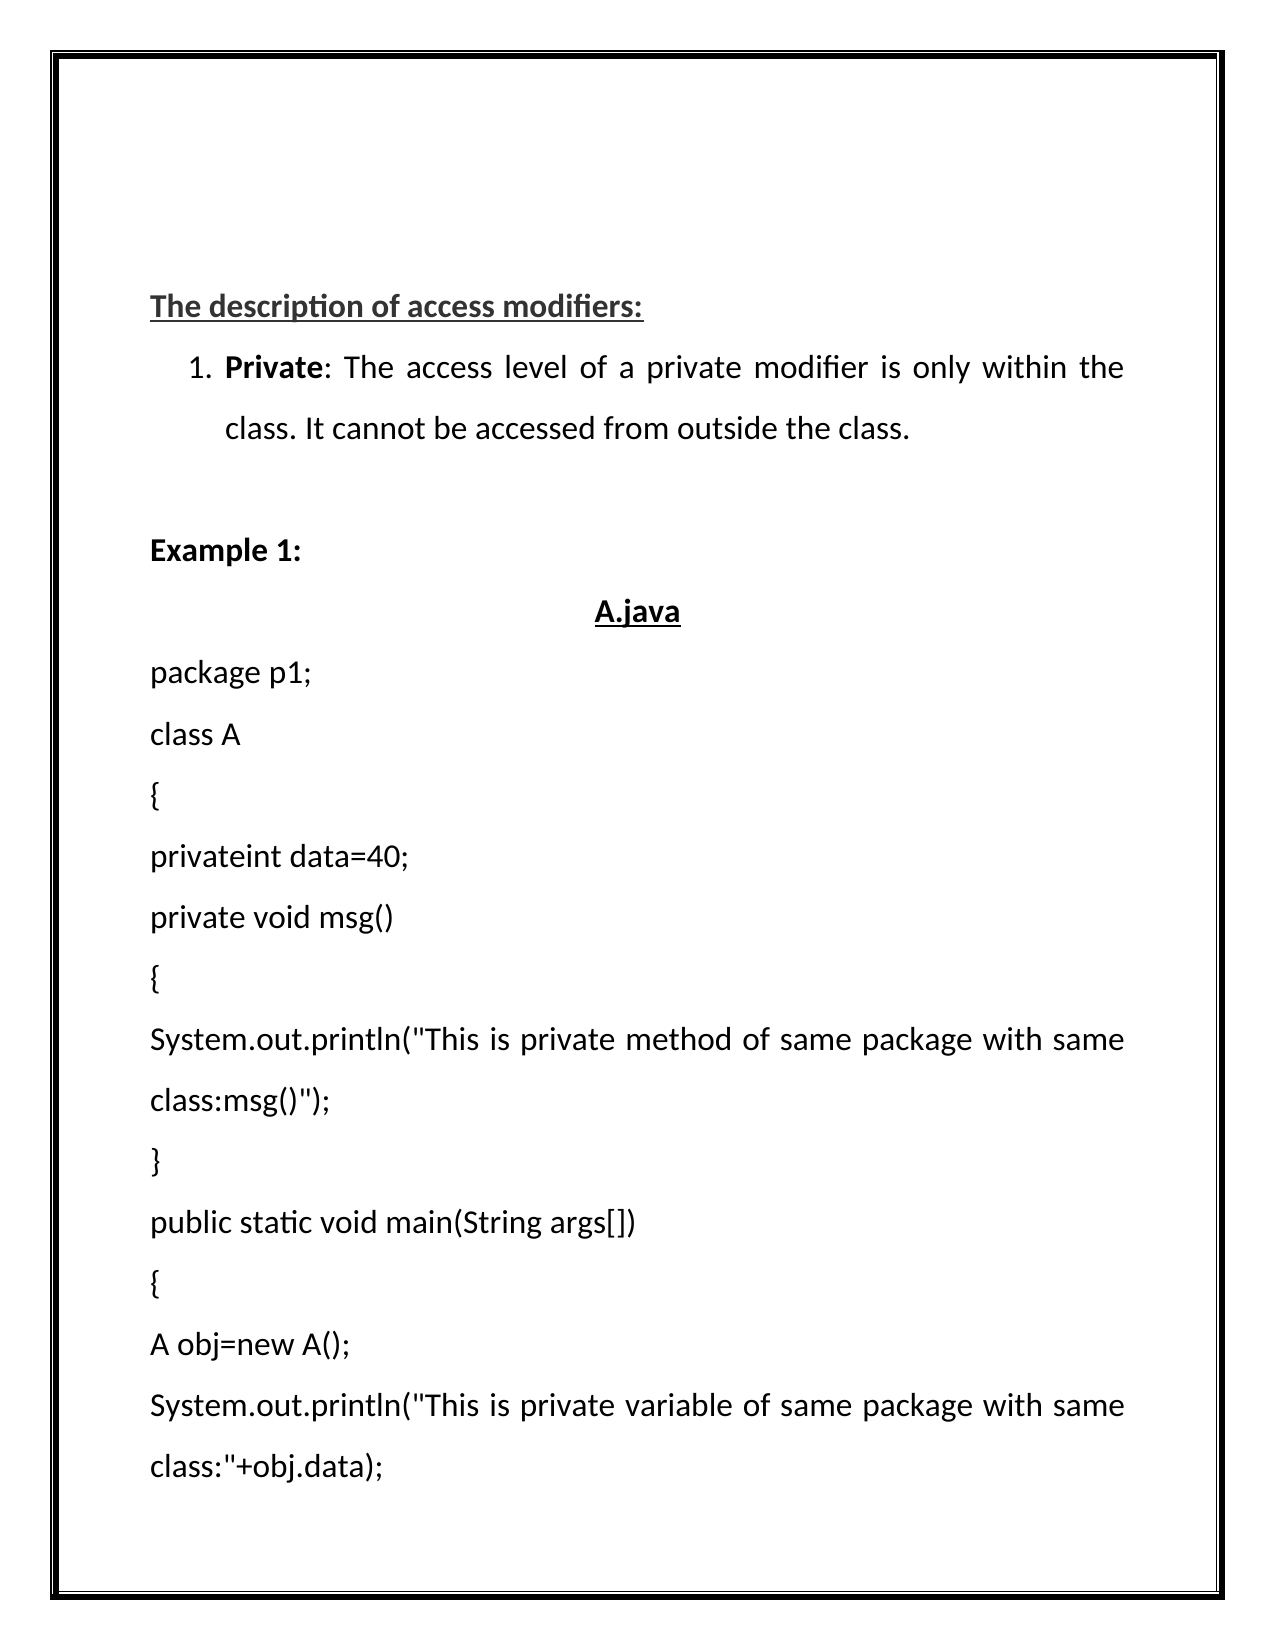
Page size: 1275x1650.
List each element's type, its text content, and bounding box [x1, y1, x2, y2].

text { [150, 957, 1125, 997]
text A obj=new A(); [150, 1323, 1125, 1364]
text privateint data=40; [150, 834, 1125, 875]
text System.out.println("This is private method of same package with same class:msg()"); [150, 1018, 1125, 1119]
text package p1; [150, 651, 1125, 692]
text A.java [150, 590, 1125, 631]
list Private: The access level of a private modifier is only within the class. It cannot be accessed from outside the class. [187, 346, 1125, 448]
text System.out.println("This is private variable of same package with same class:"+obj.data); [150, 1384, 1125, 1486]
text The description of access modifiers: [150, 285, 1125, 326]
text { [150, 1262, 1125, 1303]
text private void msg() [150, 896, 1125, 936]
text Example 1: [150, 529, 1125, 570]
text } [150, 1140, 1125, 1181]
text public static void main(String args[]) [150, 1201, 1125, 1242]
text { [150, 773, 1125, 814]
text class A [150, 712, 1125, 753]
